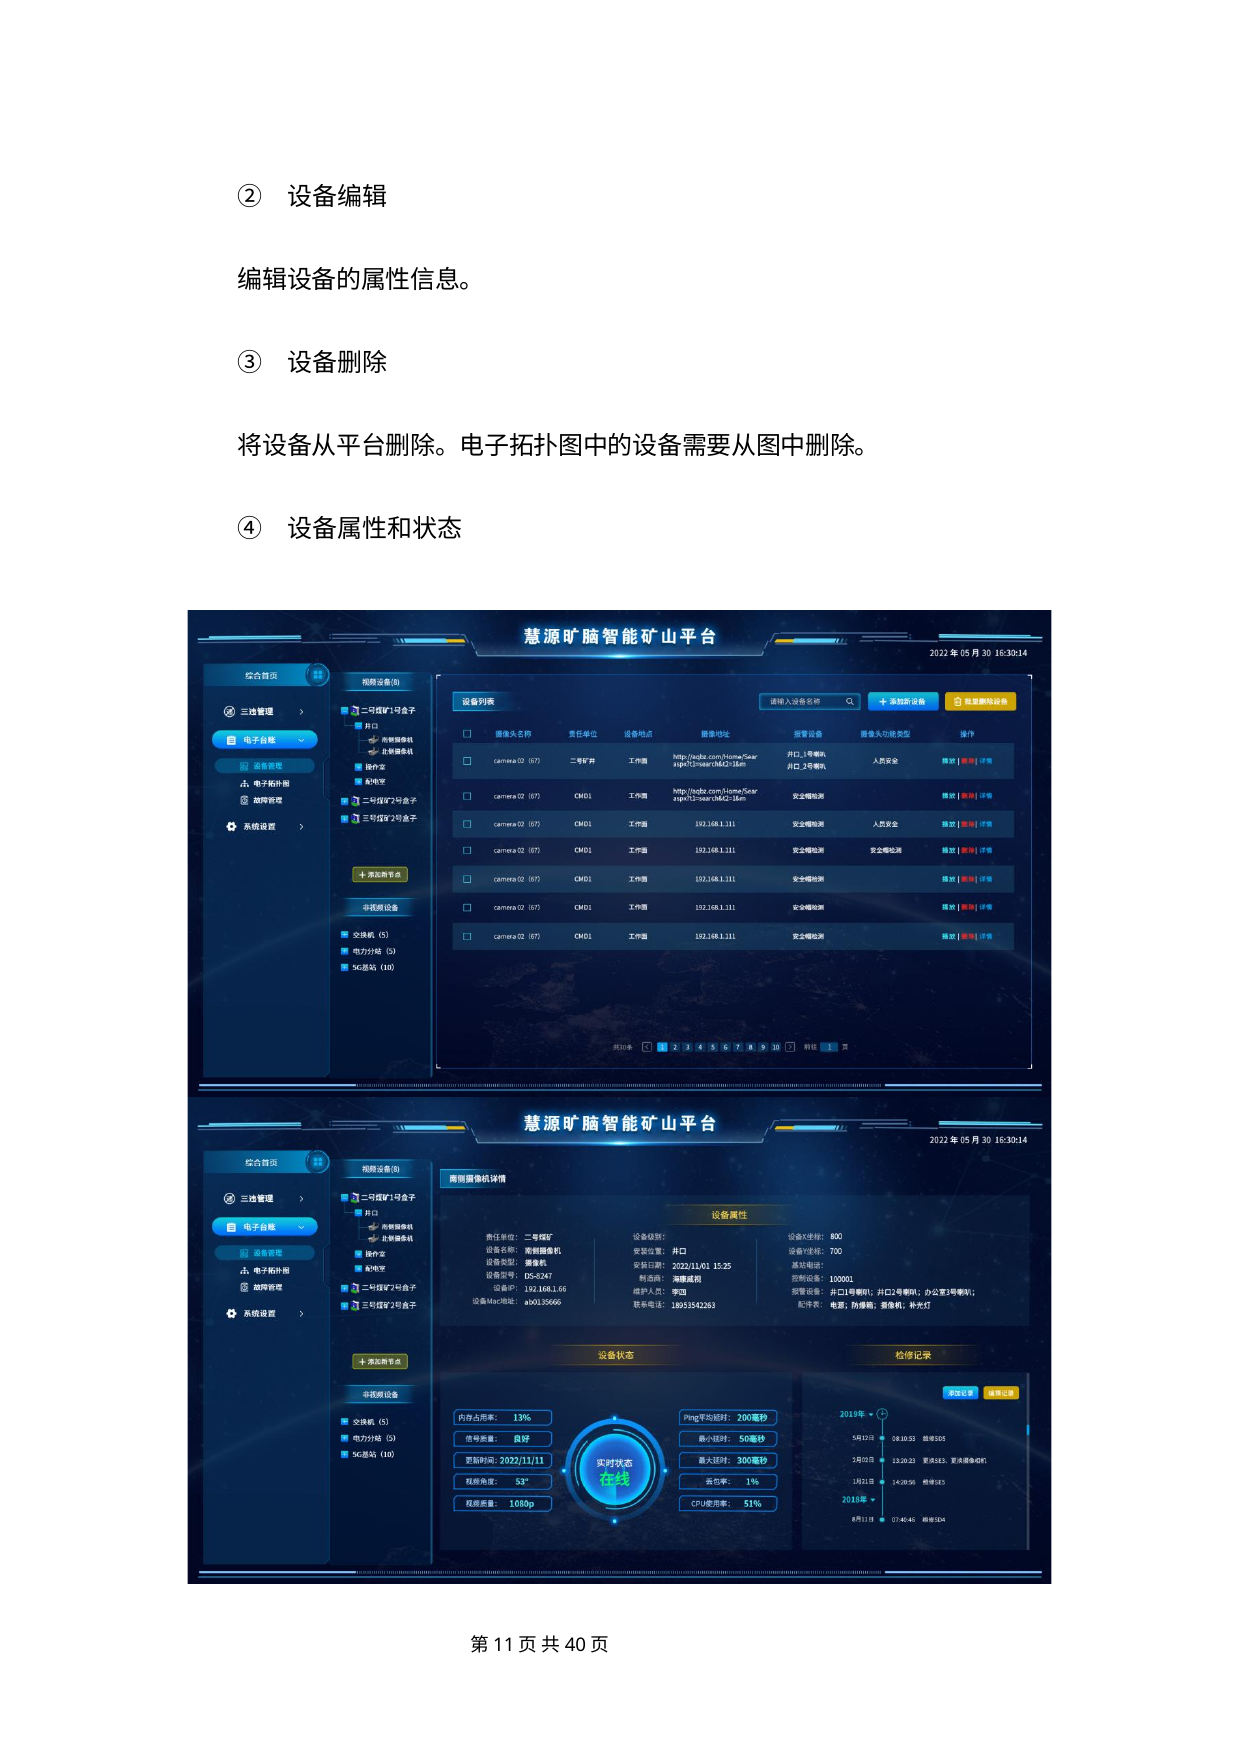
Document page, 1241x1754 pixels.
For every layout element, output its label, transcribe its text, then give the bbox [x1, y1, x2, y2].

picture [187, 610, 1052, 1584]
text 编辑设备的属性信息。 [187, 245, 1053, 310]
list 设备删除 [187, 328, 1053, 393]
text 将设备从平台删除。电子拓扑图中的设备需要从图中删除。 [187, 411, 1053, 476]
list 设备属性和状态 [187, 494, 1053, 559]
list 设备编辑 [187, 162, 1053, 227]
